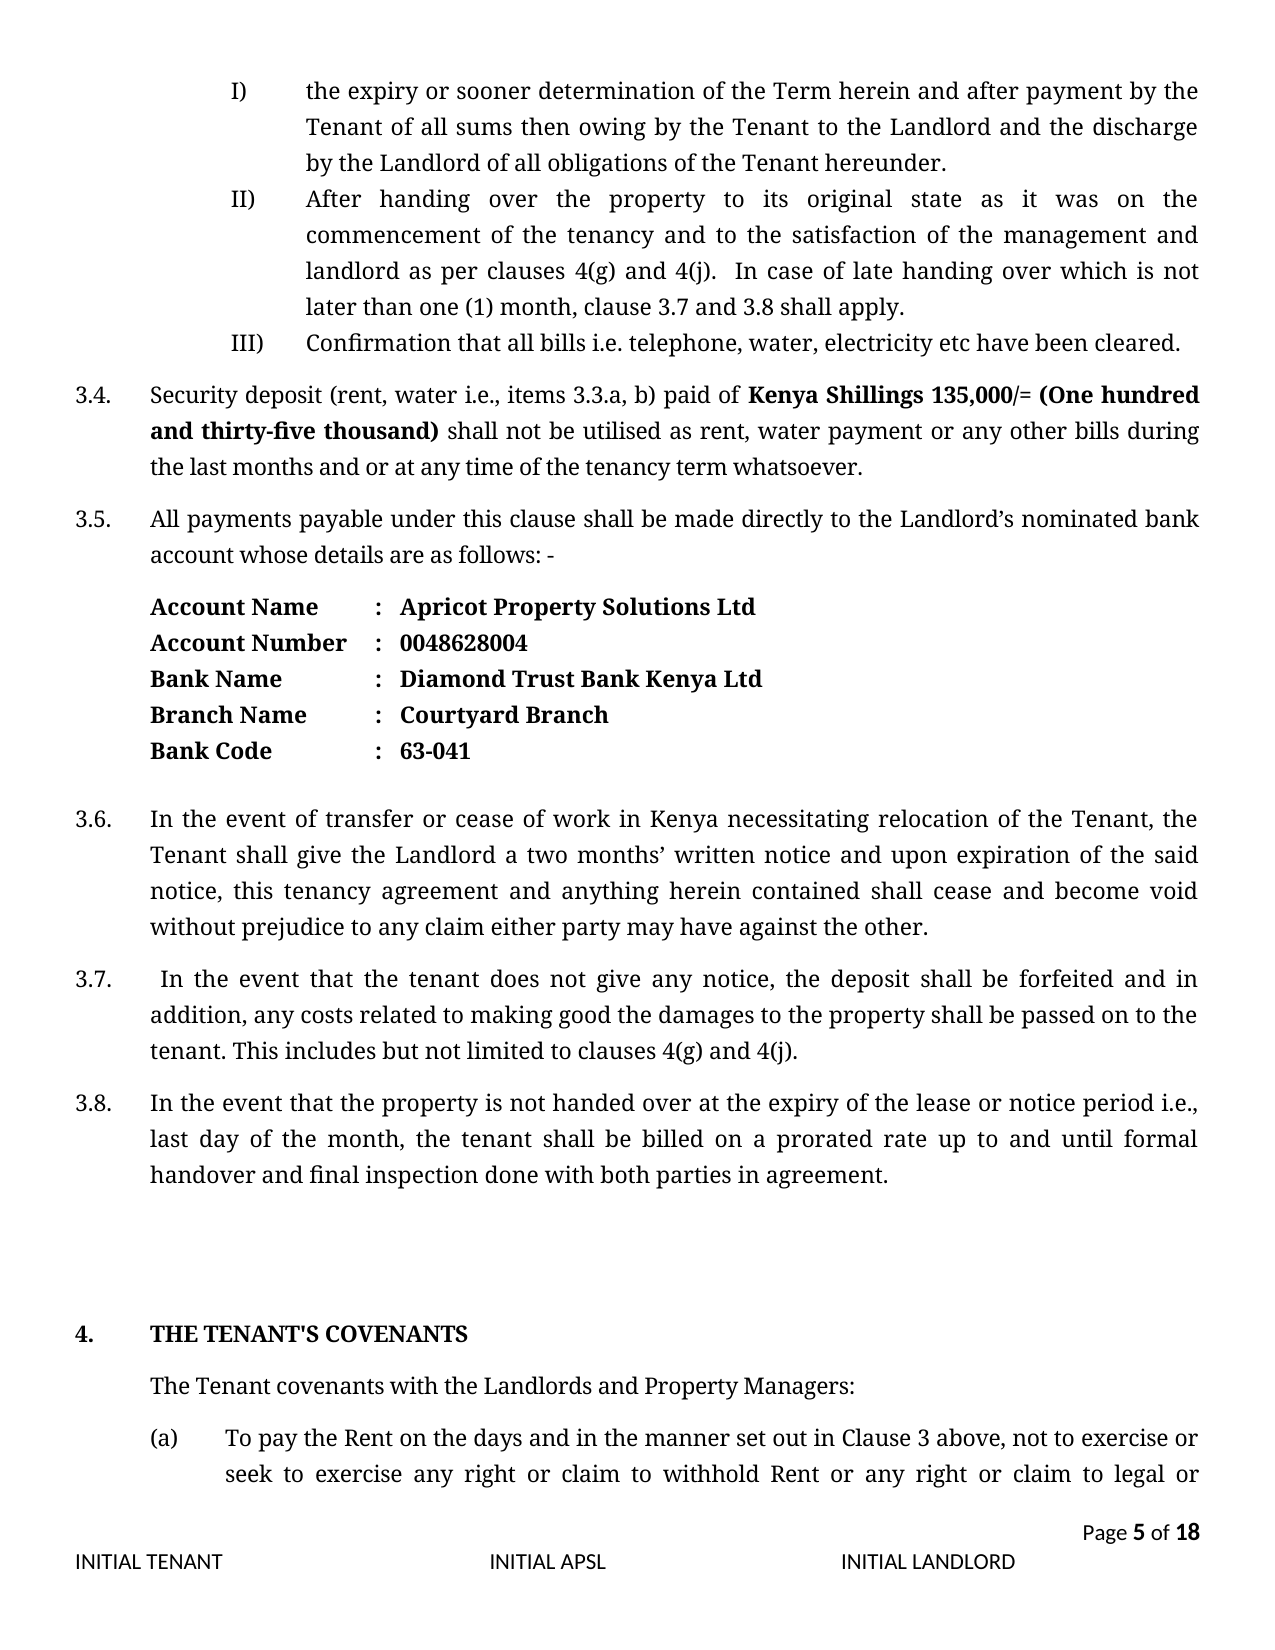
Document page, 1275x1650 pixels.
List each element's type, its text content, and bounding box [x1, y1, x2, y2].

text Account Name : Apricot Property Solutions Ltd [150, 591, 1200, 622]
list All payments payable under this clause shall be made directly to the Landlord’s nominated bank account whose details are as follows: - [75, 503, 1200, 570]
list The Tenant covenants with the Landlords and Property Managers: [150, 1370, 1200, 1401]
text Bank Name : Diamond Trust Bank Kenya Ltd [150, 663, 1200, 694]
text Branch Name : Courtyard Branch [150, 699, 1200, 730]
list the expiry or sooner determination of the Term herein and after payment by the Tenant of all sums then owing by the Tenant to the Landlord and the discharge by the Landlord of all obligations of the Tenant hereunder. [231, 75, 1200, 178]
list Confirmation that all bills i.e. telephone, water, electricity etc have been cleared. [231, 327, 1200, 358]
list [150, 1422, 1200, 1489]
text Bank Code : 63-041 [150, 735, 1200, 766]
list Security deposit (rent, water i.e., items 3.3.a, b) paid of Kenya Shillings 135,000/= (One hundred and thirty-five thousand) shall not be utilised as rent, water payment or any other bills during the last months and or at any time of the tenancy term whatsoever. [75, 379, 1200, 482]
list In the event that the tenant does not give any notice, the deposit shall be forfeited and in addition, any costs related to making good the damages to the property shall be passed on to the tenant. This includes but not limited to clauses 4(g) and 4(j). [75, 963, 1200, 1066]
list In the event of transfer or cease of work in Kenya necessitating relocation of the Tenant, the Tenant shall give the Landlord a two months’ written notice and upon expiration of the said notice, this tenancy agreement and anything herein contained shall cease and become void without prejudice to any claim either party may have against the other. [75, 803, 1200, 942]
list THE TENANT'S COVENANTS [75, 1317, 1200, 1349]
list In the event that the property is not handed over at the expiry of the lease or notice period i.e., last day of the month, the tenant shall be billed on a prorated rate up to and until formal handover and final inspection done with both parties in agreement. [75, 1087, 1200, 1191]
list After handing over the property to its original state as it was on the commencement of the tenancy and to the satisfaction of the management and landlord as per clauses 4(g) and 4(j). In case of late handing over which is not later than one (1) month, clause 3.7 and 3.8 shall apply. [231, 183, 1200, 322]
text Account Number : 0048628004 [150, 627, 1200, 658]
